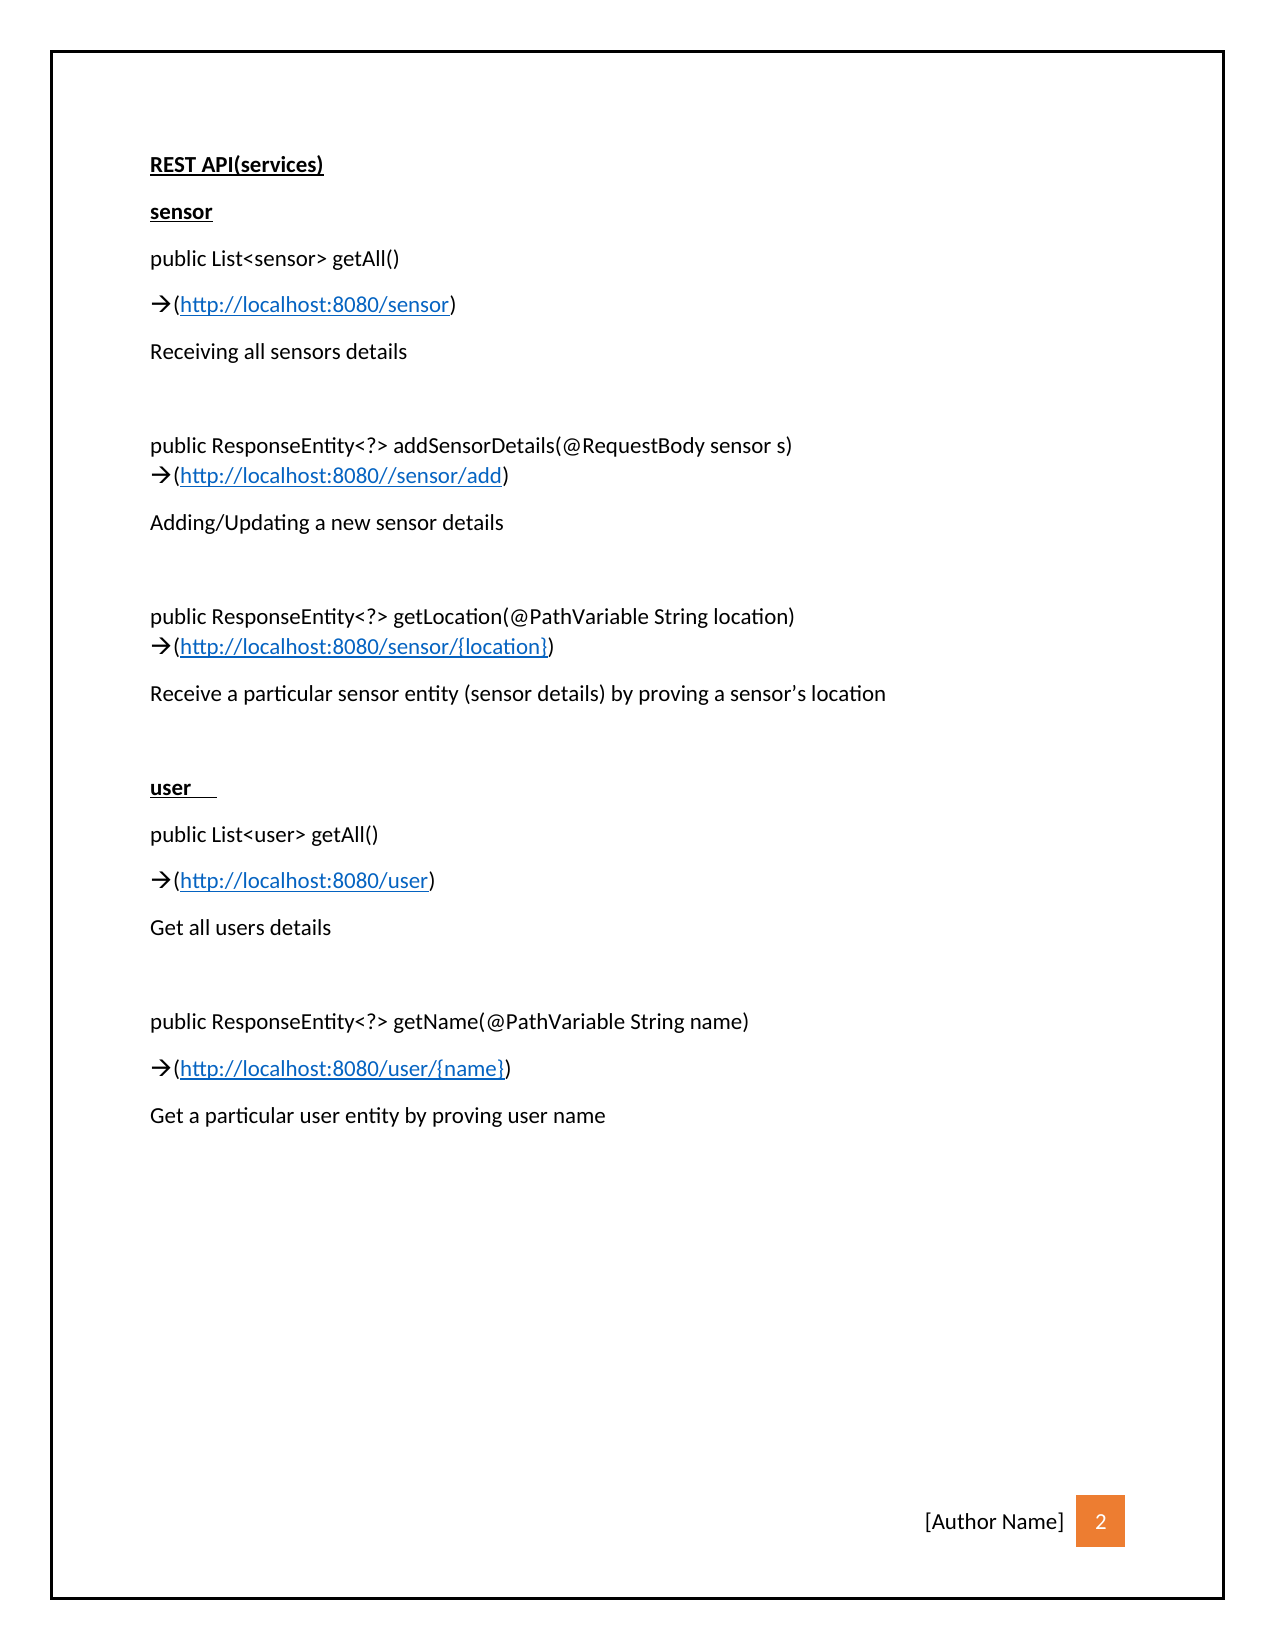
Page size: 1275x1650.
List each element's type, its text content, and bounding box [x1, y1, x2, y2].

text (http://localhost:8080/user/{name}) [150, 1054, 1125, 1082]
text public List<user> getAll() [150, 820, 1125, 848]
text Get a particular user entity by proving user name [150, 1101, 1125, 1129]
text public ResponseEntity<?> getLocation(@PathVariable String location) (http://localhost:8080/sensor/{location}) [150, 602, 1125, 660]
text public ResponseEntity<?> getName(@PathVariable String name) [150, 1007, 1125, 1035]
text user [150, 773, 1125, 801]
text Adding/Updating a new sensor details [150, 508, 1125, 536]
text public ResponseEntity<?> addSensorDetails(@RequestBody sensor s) (http://localhost:8080//sensor/add) [150, 431, 1125, 489]
text REST API(services) [150, 150, 1125, 178]
text sensor [150, 197, 1125, 225]
text (http://localhost:8080/sensor) [150, 291, 1125, 319]
text Receive a particular sensor entity (sensor details) by proving a sensor’s location [150, 679, 1125, 707]
text (http://localhost:8080/user) [150, 867, 1125, 895]
text Receiving all sensors details [150, 337, 1125, 366]
text public List<sensor> getAll() [150, 244, 1125, 272]
text Get all users details [150, 913, 1125, 942]
